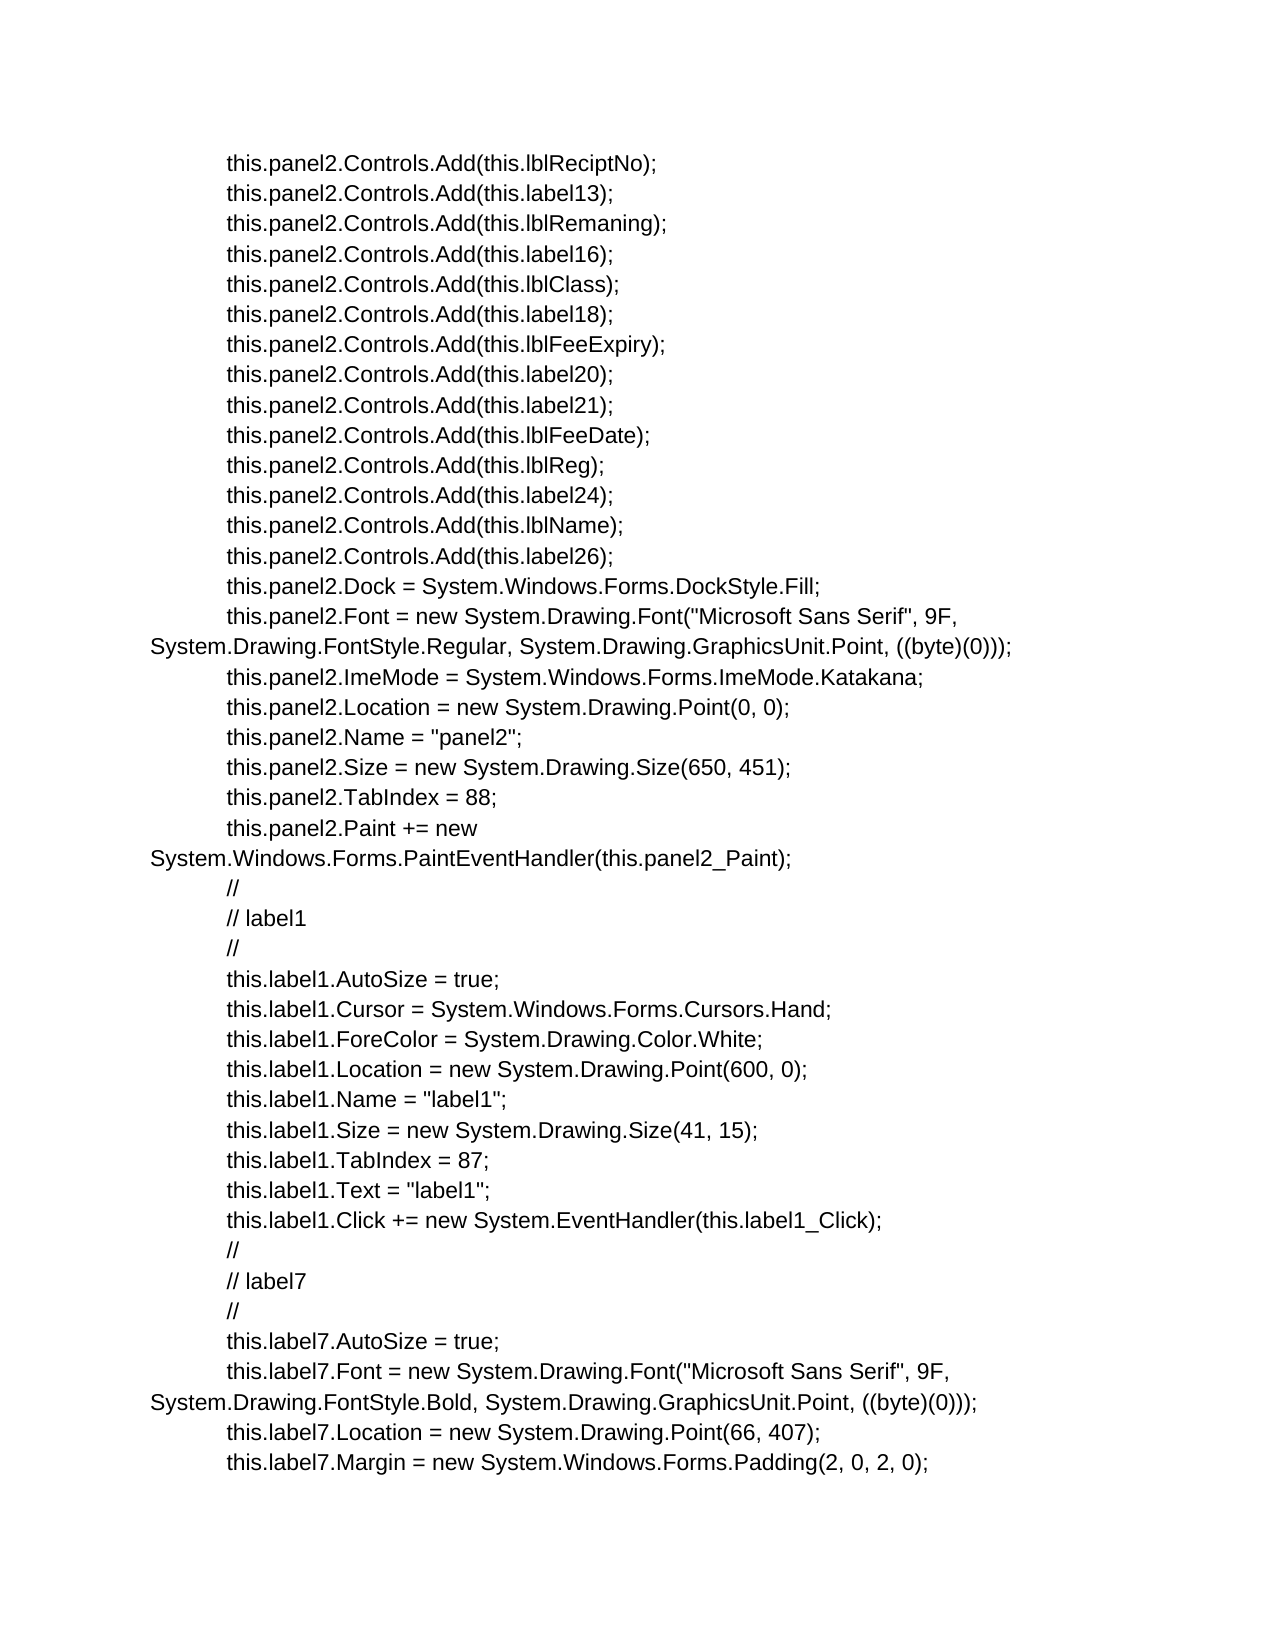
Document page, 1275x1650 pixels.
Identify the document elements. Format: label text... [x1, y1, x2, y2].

text this.panel2.Controls.Add(this.label13); [150, 180, 1125, 207]
text this.label7.Font = new System.Drawing.Font("Microsoft Sans Serif", 9F, System.Drawing.FontStyle.Bold, System.Drawing.GraphicsUnit.Point, ((byte)(0))); [150, 1358, 1125, 1415]
text this.panel2.Dock = System.Windows.Forms.DockStyle.Fill; [150, 573, 1125, 599]
text this.label1.Location = new System.Drawing.Point(600, 0); [150, 1056, 1125, 1083]
text this.panel2.Controls.Add(this.label20); [150, 361, 1125, 388]
text this.panel2.TabIndex = 88; [150, 784, 1125, 811]
text this.panel2.Controls.Add(this.label18); [150, 301, 1125, 327]
text this.label1.ForeColor = System.Drawing.Color.White; [150, 1026, 1125, 1052]
text this.label7.Location = new System.Drawing.Point(66, 407); [150, 1419, 1125, 1445]
text this.panel2.Controls.Add(this.label21); [150, 392, 1125, 418]
text this.panel2.Controls.Add(this.lblReg); [150, 452, 1125, 478]
text // label1 [150, 905, 1125, 932]
text this.label1.Text = "label1"; [150, 1177, 1125, 1203]
text this.label7.Margin = new System.Windows.Forms.Padding(2, 0, 2, 0); [150, 1449, 1125, 1475]
text this.panel2.Controls.Add(this.label16); [150, 241, 1125, 267]
text // [150, 875, 1125, 901]
text this.label1.Cursor = System.Windows.Forms.Cursors.Hand; [150, 996, 1125, 1022]
text this.panel2.Controls.Add(this.label26); [150, 543, 1125, 569]
text this.panel2.Font = new System.Drawing.Font("Microsoft Sans Serif", 9F, System.Drawing.FontStyle.Regular, System.Drawing.GraphicsUnit.Point, ((byte)(0))); [150, 603, 1125, 660]
text this.panel2.Size = new System.Drawing.Size(650, 451); [150, 754, 1125, 781]
text // label7 [150, 1268, 1125, 1294]
text this.panel2.Location = new System.Drawing.Point(0, 0); [150, 694, 1125, 720]
text this.panel2.Controls.Add(this.lblClass); [150, 271, 1125, 297]
text this.panel2.Controls.Add(this.lblReciptNo); [150, 150, 1125, 176]
text this.label7.AutoSize = true; [150, 1328, 1125, 1354]
text this.panel2.Controls.Add(this.lblFeeDate); [150, 422, 1125, 448]
text this.label1.Name = "label1"; [150, 1086, 1125, 1113]
text // [150, 935, 1125, 962]
text this.panel2.Paint += new System.Windows.Forms.PaintEventHandler(this.panel2_Paint); [150, 814, 1125, 871]
text this.panel2.Controls.Add(this.lblName); [150, 512, 1125, 539]
text this.label1.TabIndex = 87; [150, 1147, 1125, 1173]
text this.label1.Click += new System.EventHandler(this.label1_Click); [150, 1207, 1125, 1234]
text this.label1.Size = new System.Drawing.Size(41, 15); [150, 1117, 1125, 1143]
text this.label1.AutoSize = true; [150, 966, 1125, 992]
text this.panel2.Controls.Add(this.lblRemaning); [150, 210, 1125, 237]
text this.panel2.Controls.Add(this.lblFeeExpiry); [150, 331, 1125, 358]
text this.panel2.ImeMode = System.Windows.Forms.ImeMode.Katakana; [150, 663, 1125, 690]
text // [150, 1298, 1125, 1324]
text this.panel2.Name = "panel2"; [150, 724, 1125, 750]
text // [150, 1237, 1125, 1264]
text this.panel2.Controls.Add(this.label24); [150, 482, 1125, 509]
